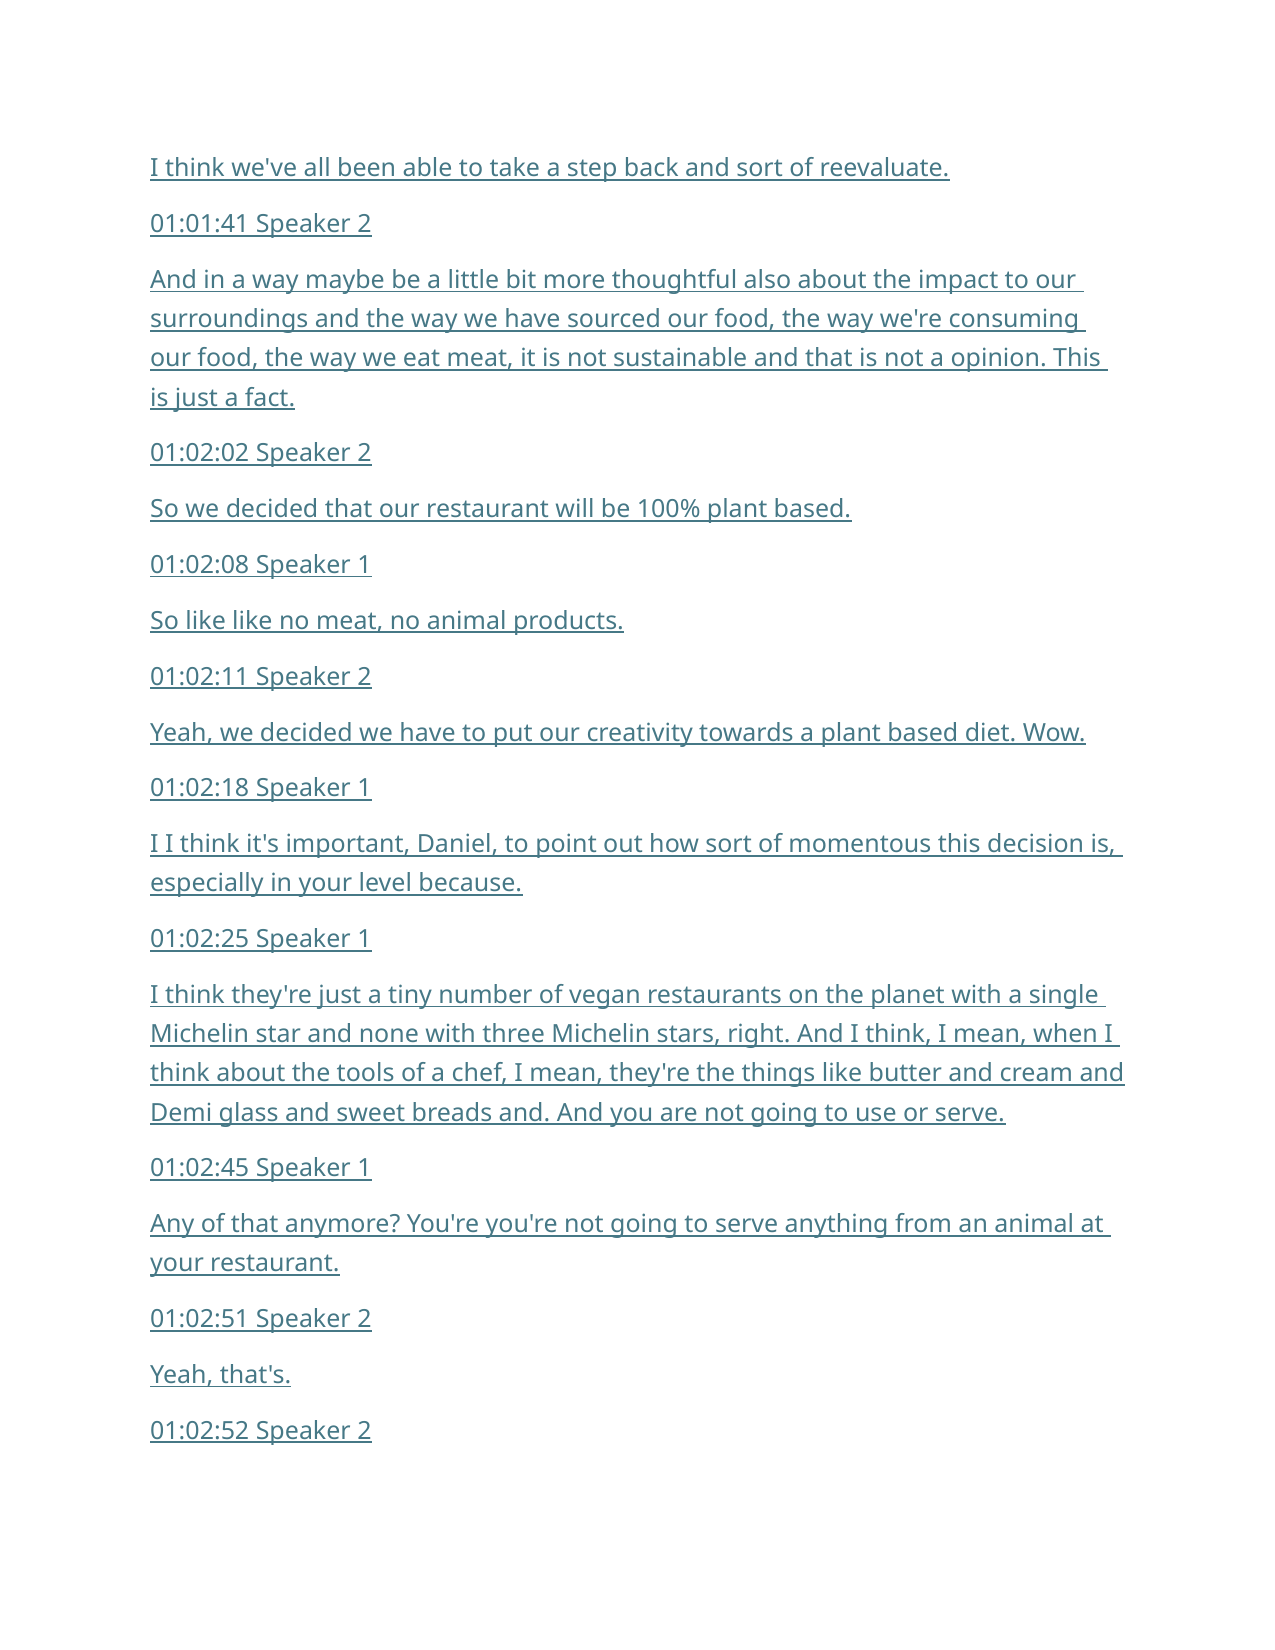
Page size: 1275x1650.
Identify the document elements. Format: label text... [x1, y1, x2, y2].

text So like like no meat, no animal products. [150, 602, 1125, 637]
text So we decided that our restaurant will be 100% plant based. [150, 491, 1125, 525]
text 01:02:18 Speaker 1 [150, 770, 1125, 804]
text I think they're just a tiny number of vegan restaurants on the planet with a single Michelin star and none with three Michelin stars, right. And I think, I mean, when I think about the tools of a chef, I mean, they're the things like butter and cream and Demi glass and sweet breads and. And you are not going to use or serve. [150, 1086, 1125, 1128]
text 01:02:52 Speaker 2 [150, 1412, 1125, 1447]
text Yeah, we decided we have to put our creativity towards a plant based diet. Wow. [150, 714, 1125, 748]
text 01:02:11 Speaker 2 [150, 658, 1125, 692]
text 01:01:41 Speaker 2 [150, 206, 1125, 240]
text I think we've all been able to take a step back and sort of reevaluate. [150, 150, 1125, 184]
text 01:02:51 Speaker 2 [150, 1301, 1125, 1335]
text 01:02:25 Speaker 1 [150, 921, 1125, 955]
text Any of that anymore? You're you're not going to serve anything from an animal at your restaurant. [150, 1206, 1125, 1279]
text 01:02:45 Speaker 1 [150, 1150, 1125, 1184]
text 01:02:02 Speaker 2 [150, 435, 1125, 469]
text Yeah, that's. [150, 1357, 1125, 1391]
text 01:02:08 Speaker 1 [150, 547, 1125, 581]
text I think they're just a tiny number of vegan restaurants on the planet with a single Michelin star and none with three Michelin stars, right. And I think, I mean, when I think about the tools of a chef, I mean, they're the things like butter and cream and Demi glass and sweet breads and. And you are not going to use or serve. [150, 977, 1125, 1084]
text And in a way maybe be a little bit more thoughtful also about the impact to our surroundings and the way we have sourced our food, the way we're consuming our food, the way we eat meat, it is not sustainable and that is not a opinion. This is just a fact. [150, 262, 1125, 413]
text I I think it's important, Daniel, to point out how sort of momentous this decision is, especially in your level because. [150, 826, 1125, 899]
